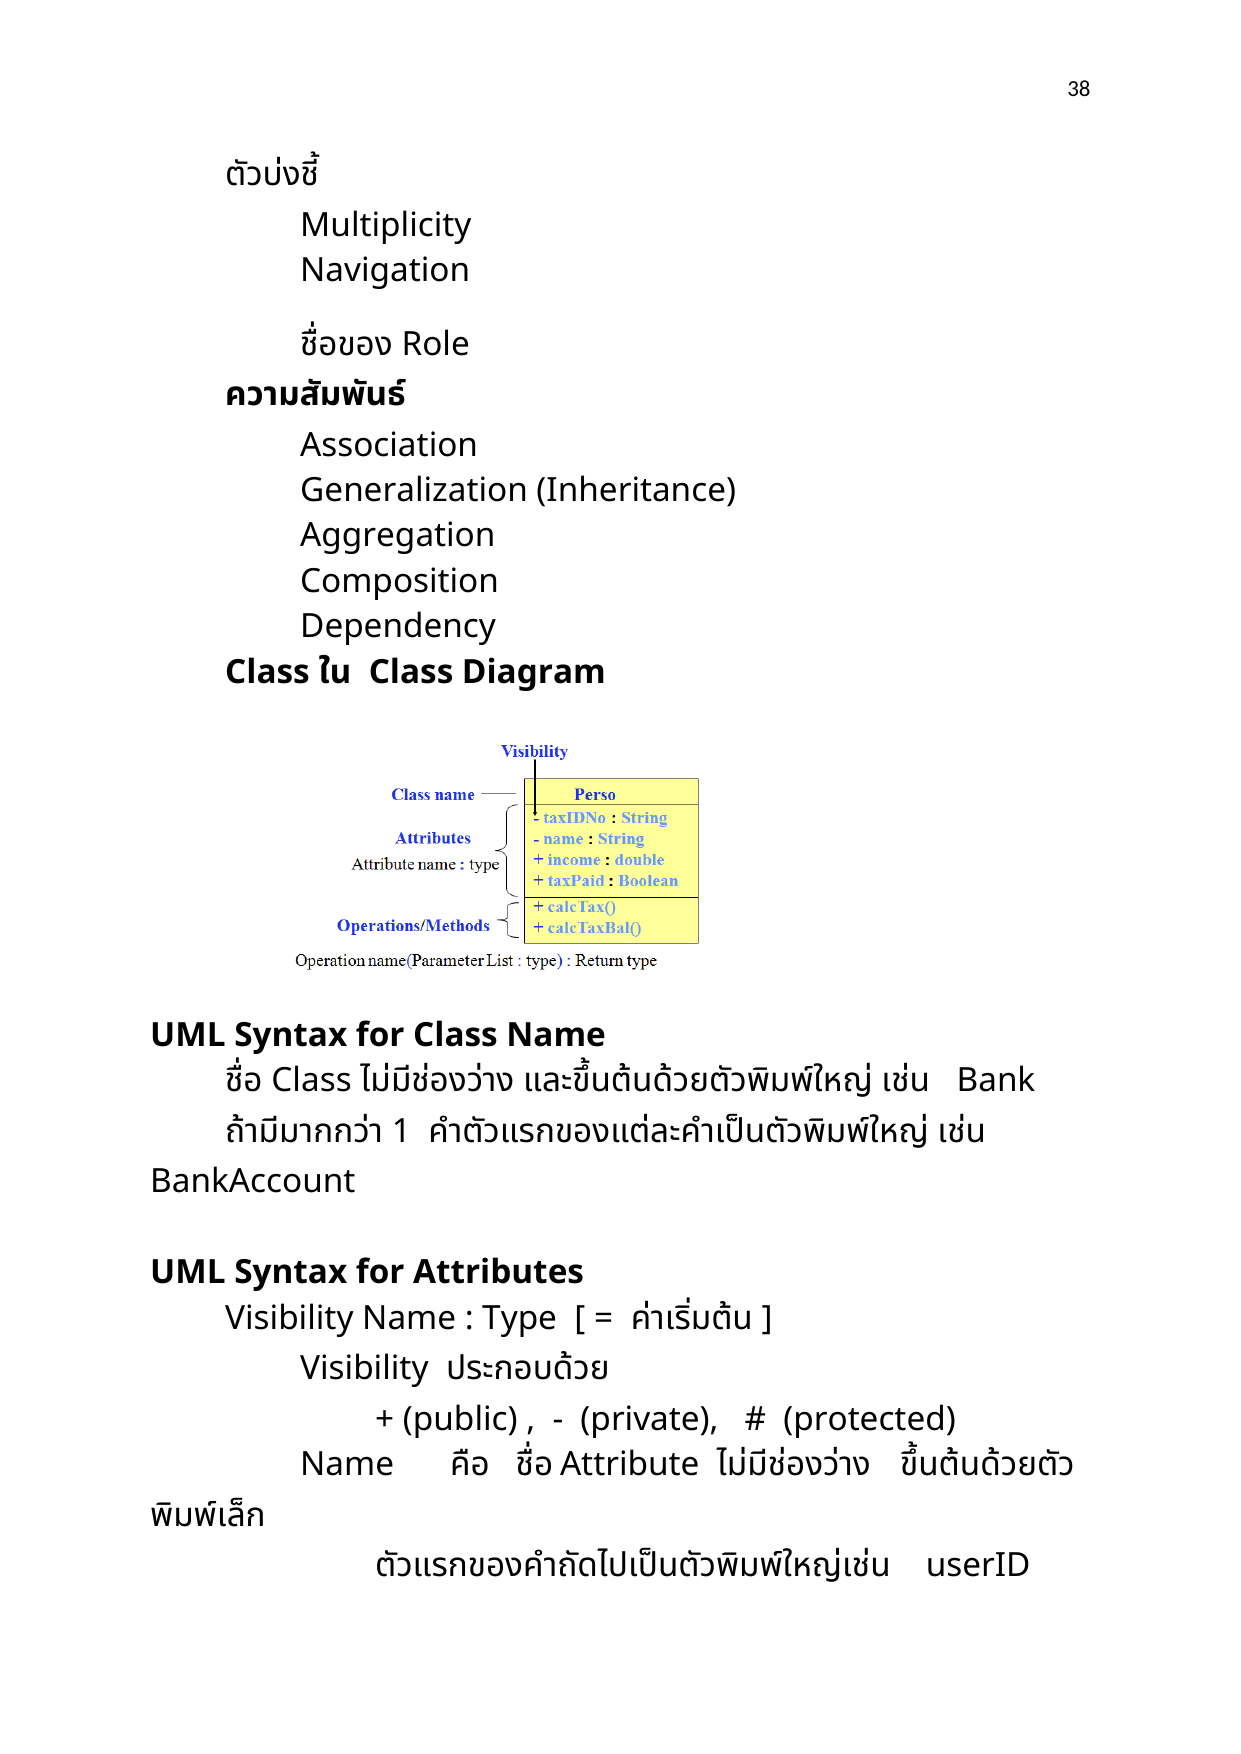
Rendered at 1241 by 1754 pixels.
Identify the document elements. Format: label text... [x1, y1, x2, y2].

text Association [150, 420, 1090, 466]
text Visibility ประกอบด้วย [150, 1344, 1090, 1395]
text Composition [150, 557, 1090, 602]
text UML Syntax for Class Name [150, 1011, 1090, 1056]
text ตัวแรกของคำถัดไปเป็นตัวพิมพ์ใหญ่เช่น userID [150, 1541, 1090, 1592]
text Visibility Name : Type [ = ค่าเริ่มต้น ] [150, 1293, 1090, 1344]
text Dependency [150, 602, 1090, 647]
text + (public) , - (private), # (protected) [150, 1395, 1090, 1440]
text ความสัมพันธ์ [150, 370, 1090, 420]
text Generalization (Inheritance) [150, 466, 1090, 511]
text ชื่อของ Role [150, 319, 1090, 370]
text Aggregation [150, 511, 1090, 557]
text Class ใน Class Diagram [150, 647, 1090, 698]
text UML Syntax for Attributes [150, 1248, 1090, 1293]
text Multiplicity [150, 200, 1090, 246]
text Navigation [150, 246, 1090, 291]
text ชื่อ Class ไม่มีช่องว่าง และขึ้นต้นด้วยตัวพิมพ์ใหญ่ เช่น Bank [150, 1056, 1090, 1107]
text Name คือ ชื่อAttribute ไม่มีช่องว่าง ขึ้นต้นด้วยตัวพิมพ์เล็ก [150, 1440, 1090, 1541]
picture [291, 736, 706, 971]
text ถ้ามีมากกว่า 1 คำตัวแรกของแต่ละคำเป็นตัวพิมพ์ใหญ่ เช่น BankAccount [150, 1107, 1090, 1203]
text ตัวบ่งชี้ [150, 150, 1090, 200]
